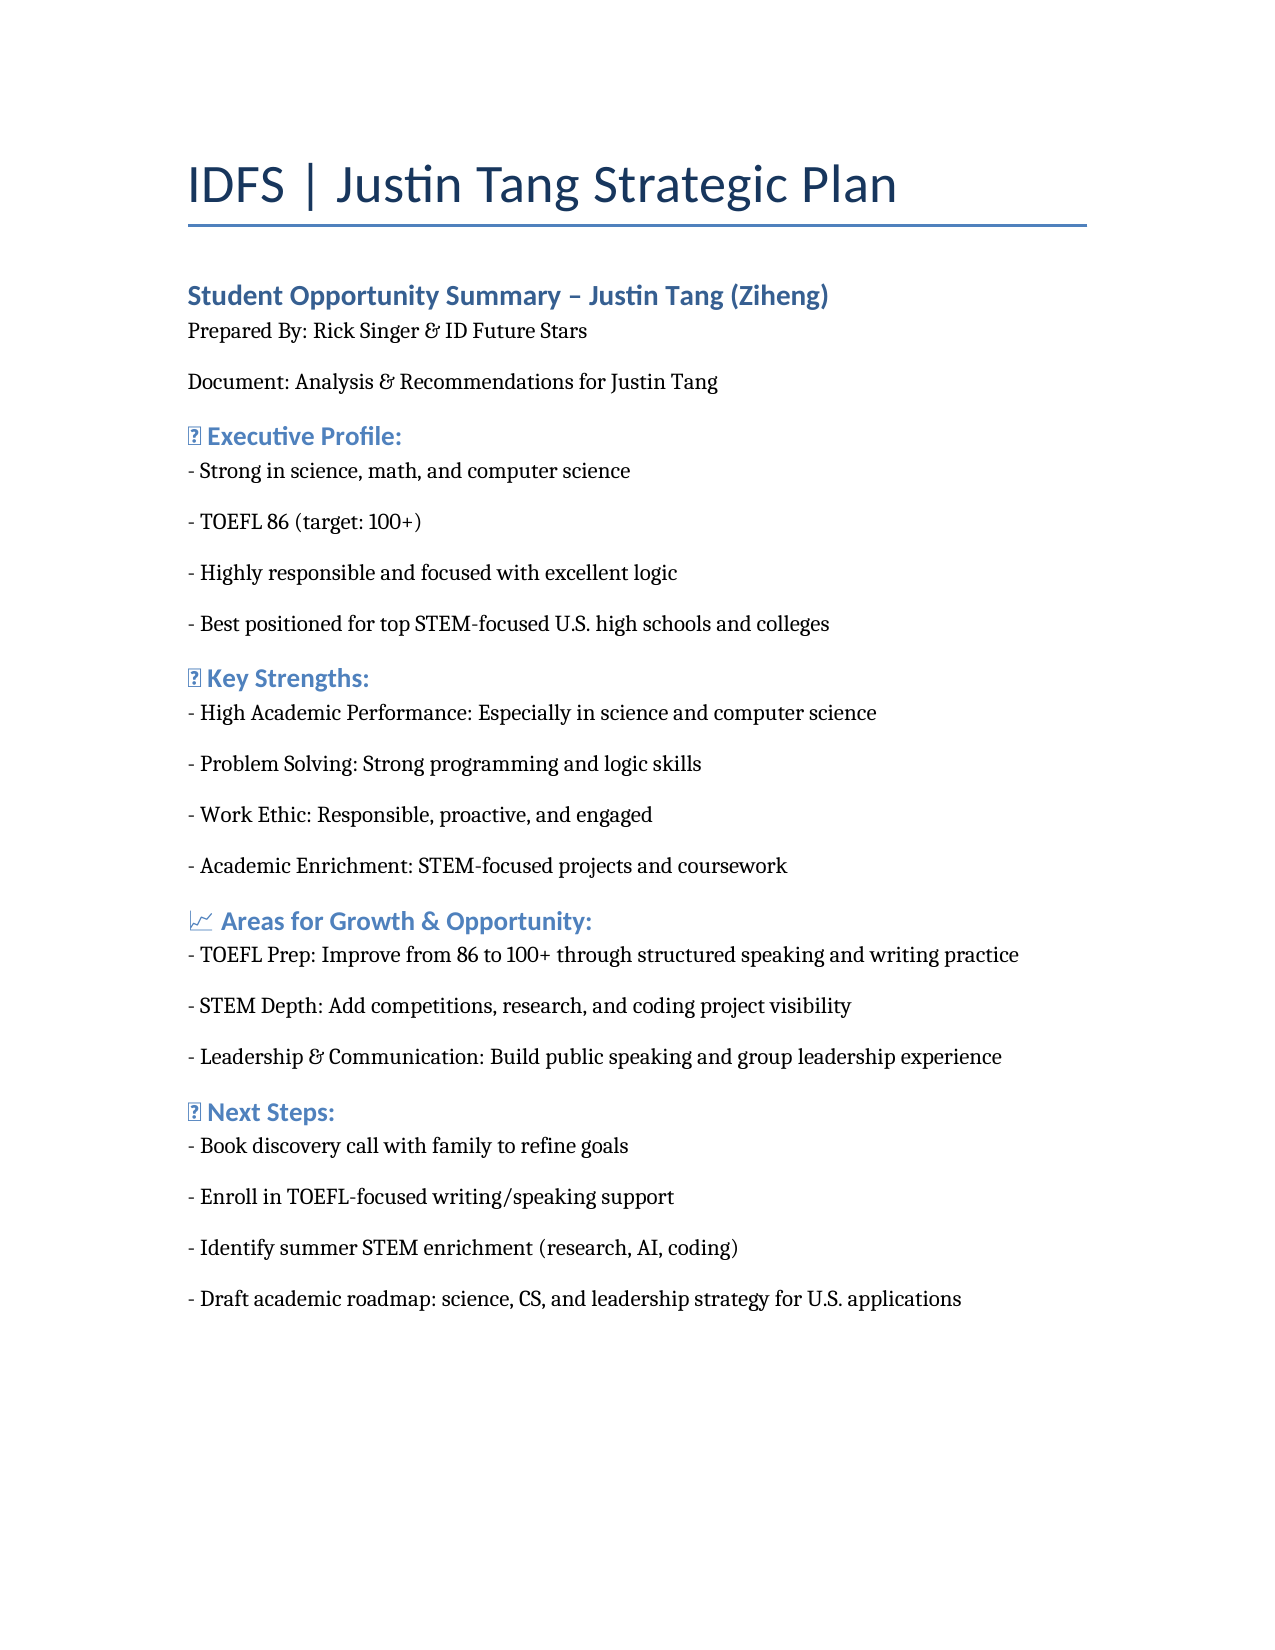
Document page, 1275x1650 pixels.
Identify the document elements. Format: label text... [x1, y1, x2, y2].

text - Highly responsible and focused with excellent logic [187, 559, 1087, 586]
text Prepared By: Rick Singer & ID Future Stars [187, 317, 1087, 344]
text - Work Ethic: Responsible, proactive, and engaged [187, 802, 1087, 828]
text - Leadership & Communication: Build public speaking and group leadership experience [187, 1044, 1087, 1070]
subtitle Student Opportunity Summary – Justin Tang (Ziheng) [187, 277, 1087, 312]
subtitle 🧠 Key Strengths: [187, 662, 1087, 695]
text - Best positioned for top STEM-focused U.S. high schools and colleges [187, 611, 1087, 637]
title IDFS | Justin Tang Strategic Plan [187, 150, 1087, 227]
text - Strong in science, math, and computer science [187, 457, 1087, 484]
text - Draft academic roadmap: science, CS, and leadership strategy for U.S. applications [187, 1286, 1087, 1312]
text - Identify summer STEM enrichment (research, AI, coding) [187, 1235, 1087, 1261]
text - STEM Depth: Add competitions, research, and coding project visibility [187, 993, 1087, 1019]
subtitle 📈 Areas for Growth & Opportunity: [187, 904, 1087, 937]
text Document: Analysis & Recommendations for Justin Tang [187, 368, 1087, 395]
subtitle 🎯 Executive Profile: [187, 419, 1087, 453]
subtitle 🔁 Next Steps: [187, 1095, 1087, 1128]
text - TOEFL 86 (target: 100+) [187, 508, 1087, 535]
text - TOEFL Prep: Improve from 86 to 100+ through structured speaking and writing practice [187, 942, 1087, 968]
text - Problem Solving: Strong programming and logic skills [187, 751, 1087, 777]
text - Enroll in TOEFL-focused writing/speaking support [187, 1184, 1087, 1210]
text - Academic Enrichment: STEM-focused projects and coursework [187, 853, 1087, 879]
text - Book discovery call with family to refine goals [187, 1133, 1087, 1159]
text - High Academic Performance: Especially in science and computer science [187, 699, 1087, 726]
